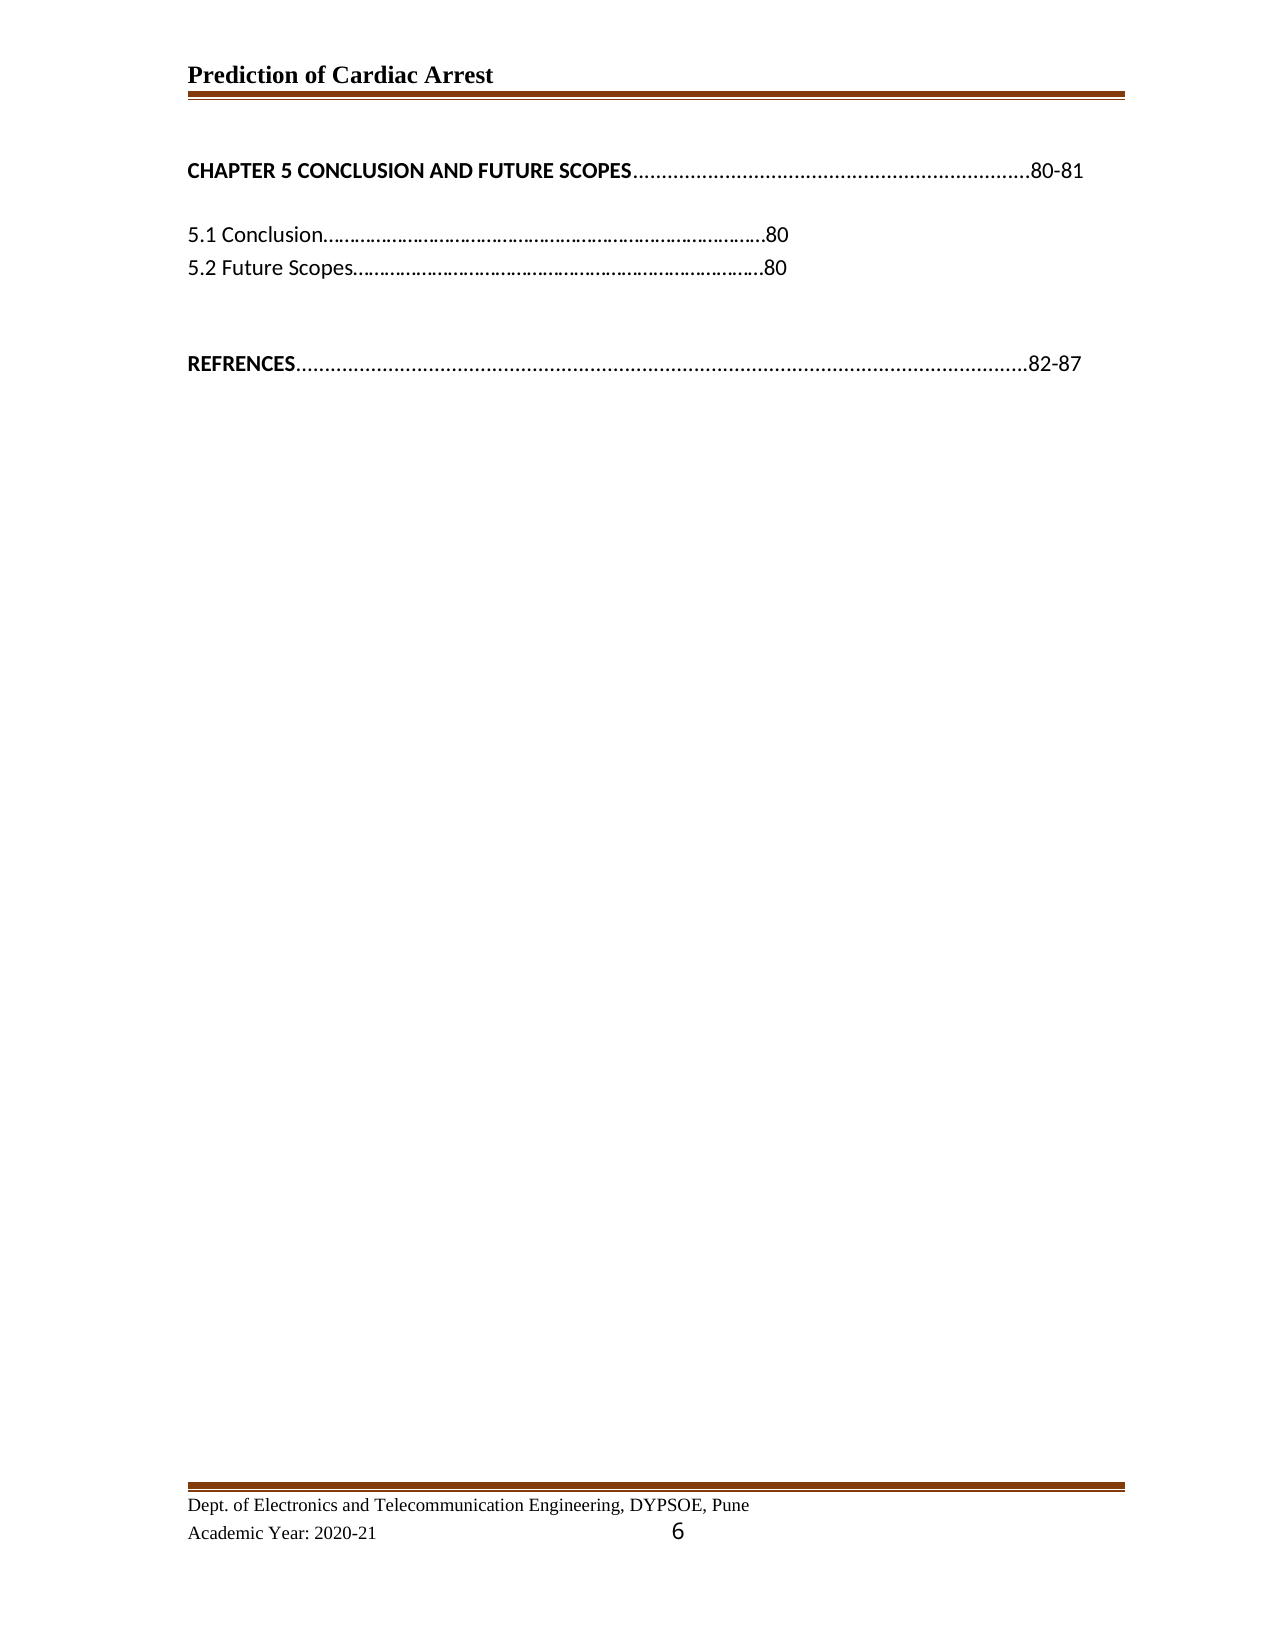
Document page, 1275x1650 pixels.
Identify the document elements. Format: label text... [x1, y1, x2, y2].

list CHAPTER 5 CONCLUSION AND FUTURE SCOPES.....................................................................80-81 [187, 156, 1118, 184]
list REFRENCES...............................................................................................................................82-87 [187, 349, 1118, 377]
list 5.2 Future Scopes……………………………………………………………………80 [187, 253, 1118, 281]
list 5.1 Conclusion…………………………………………………………………………80 [187, 221, 1118, 249]
